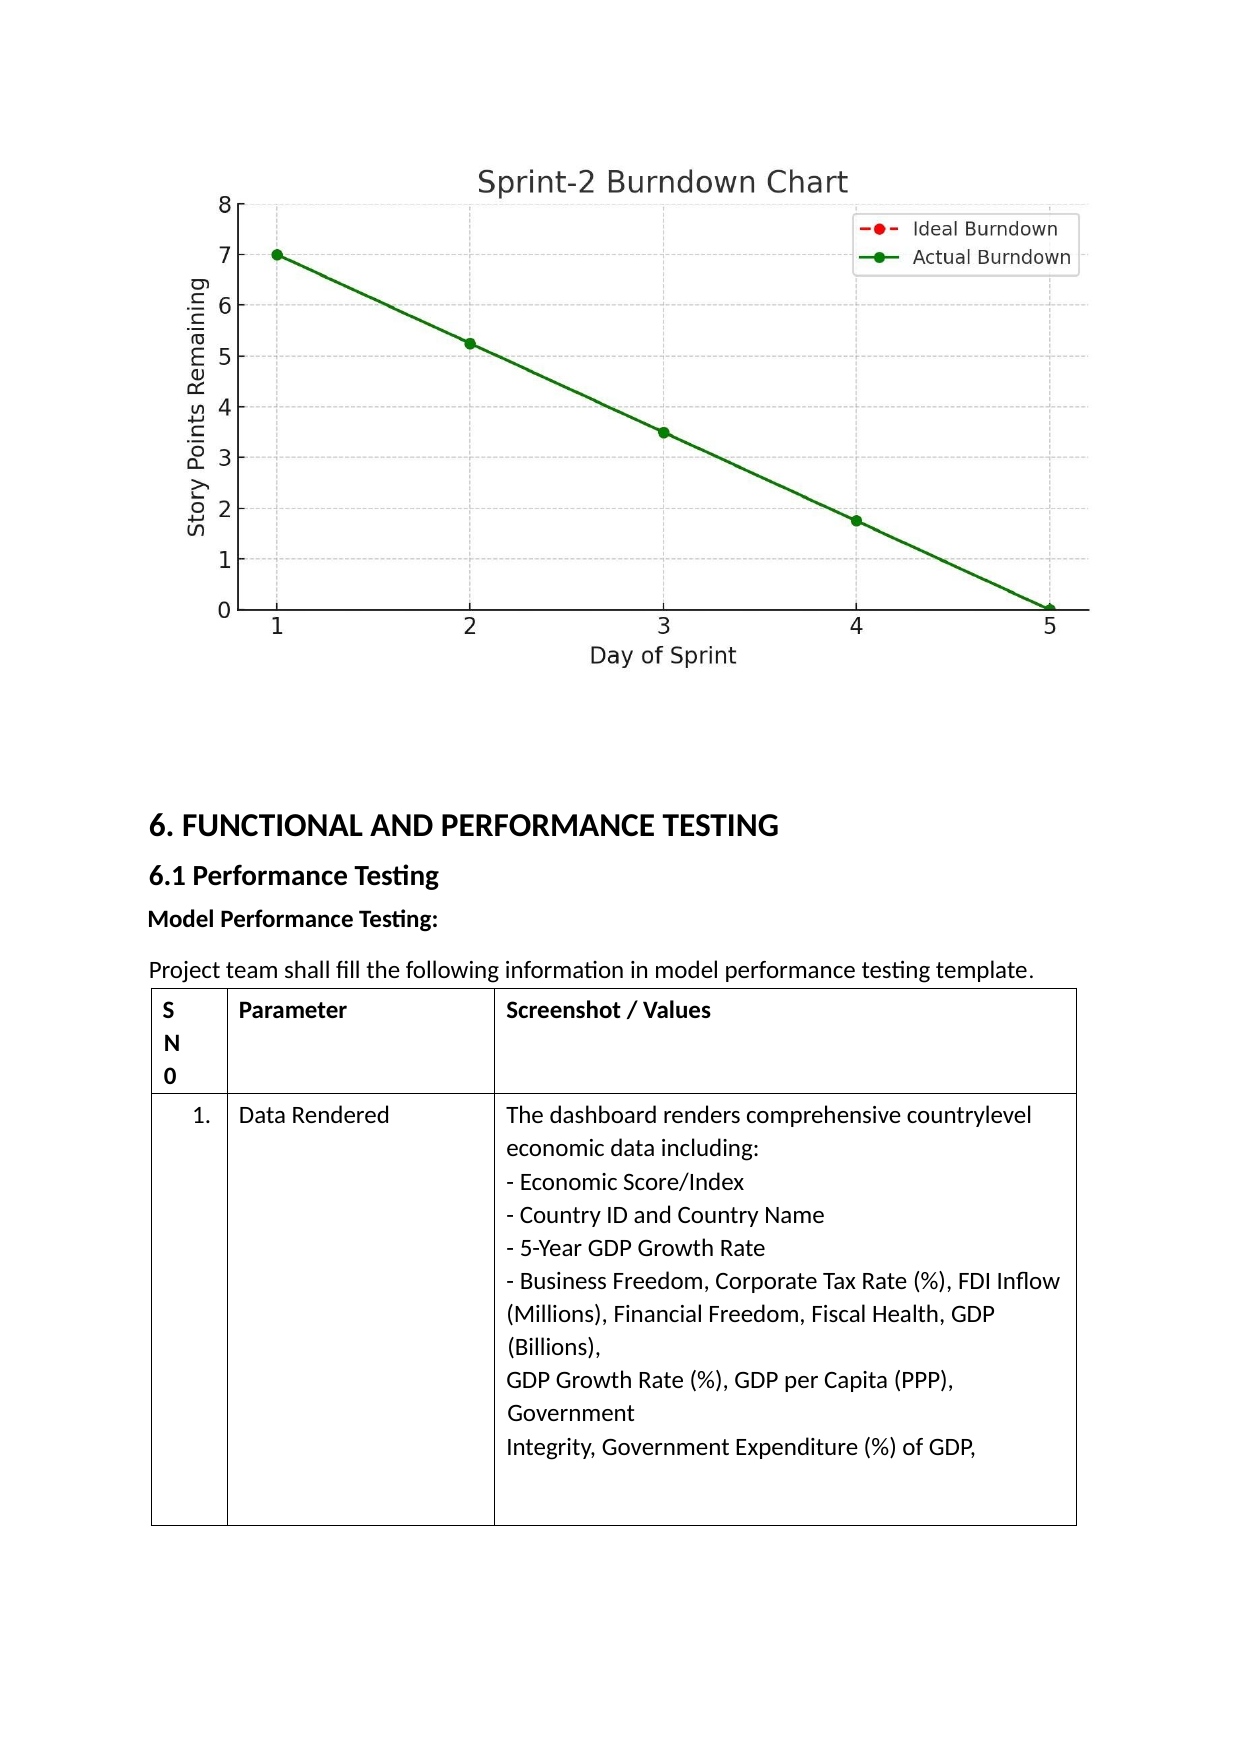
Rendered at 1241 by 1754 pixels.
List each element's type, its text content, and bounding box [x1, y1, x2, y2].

table_cell 1. [152, 1094, 227, 1525]
text Project team shall fill the following information in model performance testing template. [148, 954, 1092, 985]
subtitle 6. FUNCTIONAL AND PERFORMANCE TESTING [148, 804, 1216, 845]
picture [167, 150, 1108, 688]
subtitle 6.1 Performance Testing [148, 857, 579, 893]
table_header S N 0 [152, 989, 227, 1093]
table_header Screenshot / Values [495, 989, 1076, 1093]
table_header Parameter [228, 989, 494, 1093]
text Model Performance Testing: [147, 904, 1216, 934]
table_cell The dashboard renders comprehensive countrylevel economic data including: Economic Score/Index Country ID and Country Name 5-Year GDP Growth Rate Business Freedom, Corporate Tax Rate (%), FDI Inflow (Millions), Financial Freedom, Fiscal Health, GDP (Billions), GDP Growth Rate (%), GDP per Capita (PPP), Government Integrity, Government Expenditure (%) of GDP, [495, 1094, 1076, 1525]
table_cell Data Rendered [228, 1094, 494, 1525]
